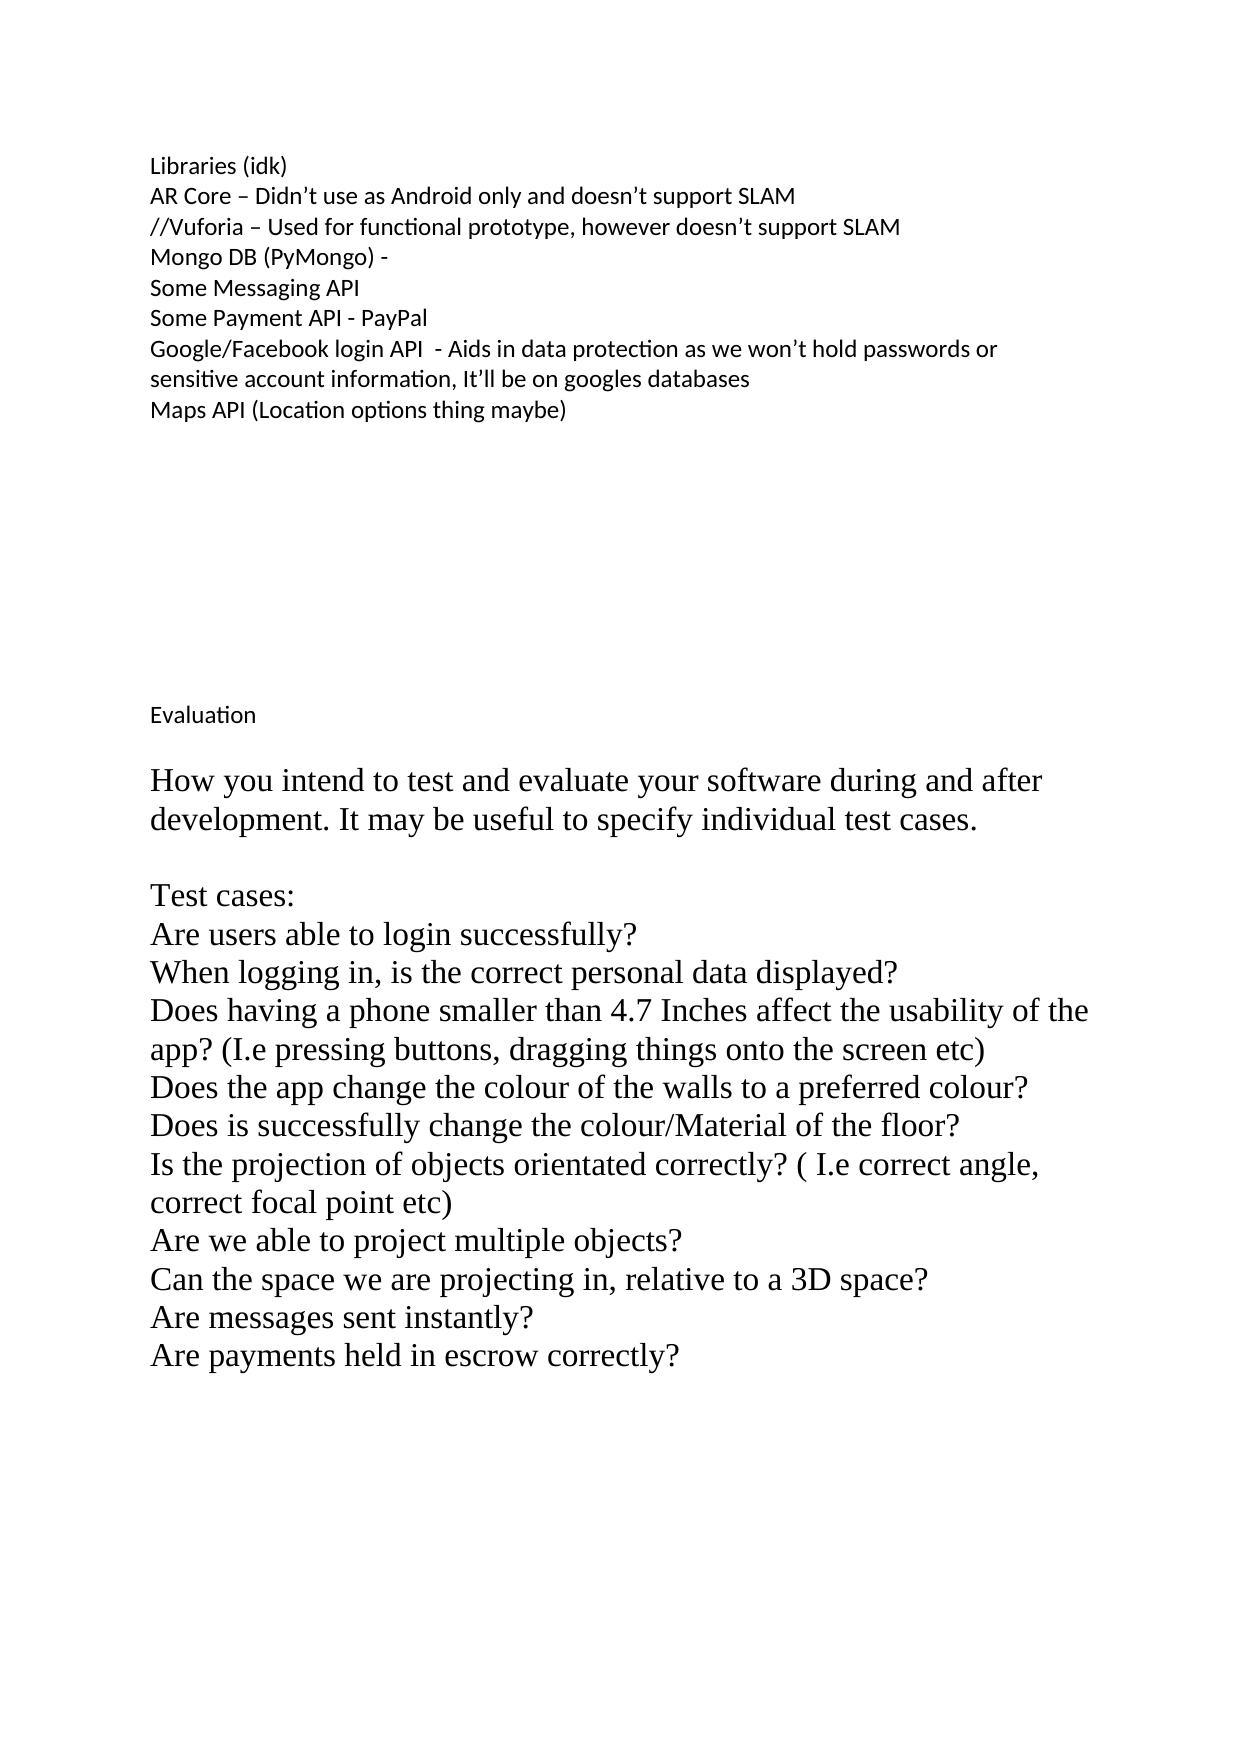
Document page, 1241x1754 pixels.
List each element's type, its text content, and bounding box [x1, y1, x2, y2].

text Some Messaging API [150, 272, 1090, 303]
text Does the app change the colour of the walls to a preferred colour? [150, 1067, 1090, 1105]
text Google/Facebook login API - Aids in data protection as we won’t hold passwords or sensitive account information, It’ll be on googles databases [150, 333, 1090, 394]
text development. It may be useful to specify individual test cases. [150, 799, 1090, 837]
text Mongo DB (PyMongo) - [150, 242, 1090, 272]
text Does is successfully change the colour/Material of the floor? [150, 1105, 1090, 1144]
text //Vuforia – Used for functional prototype, however doesn’t support SLAM [150, 211, 1090, 242]
text Is the projection of objects orientated correctly? ( I.e correct angle, correct focal point etc) [150, 1144, 1090, 1220]
text How you intend to test and evaluate your software during and after [150, 760, 1090, 799]
text Some Payment API - PayPal [150, 303, 1090, 333]
text Libraries (idk) [150, 150, 1090, 181]
text Are users able to login successfully? [150, 914, 1090, 952]
text Evaluation [150, 699, 1090, 730]
text Test cases: [150, 875, 1090, 914]
text Maps API (Location options thing maybe) [150, 394, 1090, 425]
text AR Core – Didn’t use as Android only and doesn’t support SLAM [150, 181, 1090, 211]
text Are we able to project multiple objects? [150, 1220, 1090, 1259]
text Are payments held in escrow correctly? [150, 1335, 1090, 1374]
text Does having a phone smaller than 4.7 Inches affect the usability of the app? (I.e pressing buttons, dragging things onto the screen etc) [150, 990, 1090, 1067]
text Are messages sent instantly? [150, 1297, 1090, 1335]
text When logging in, is the correct personal data displayed? [150, 952, 1090, 990]
text Can the space we are projecting in, relative to a 3D space? [150, 1259, 1090, 1297]
